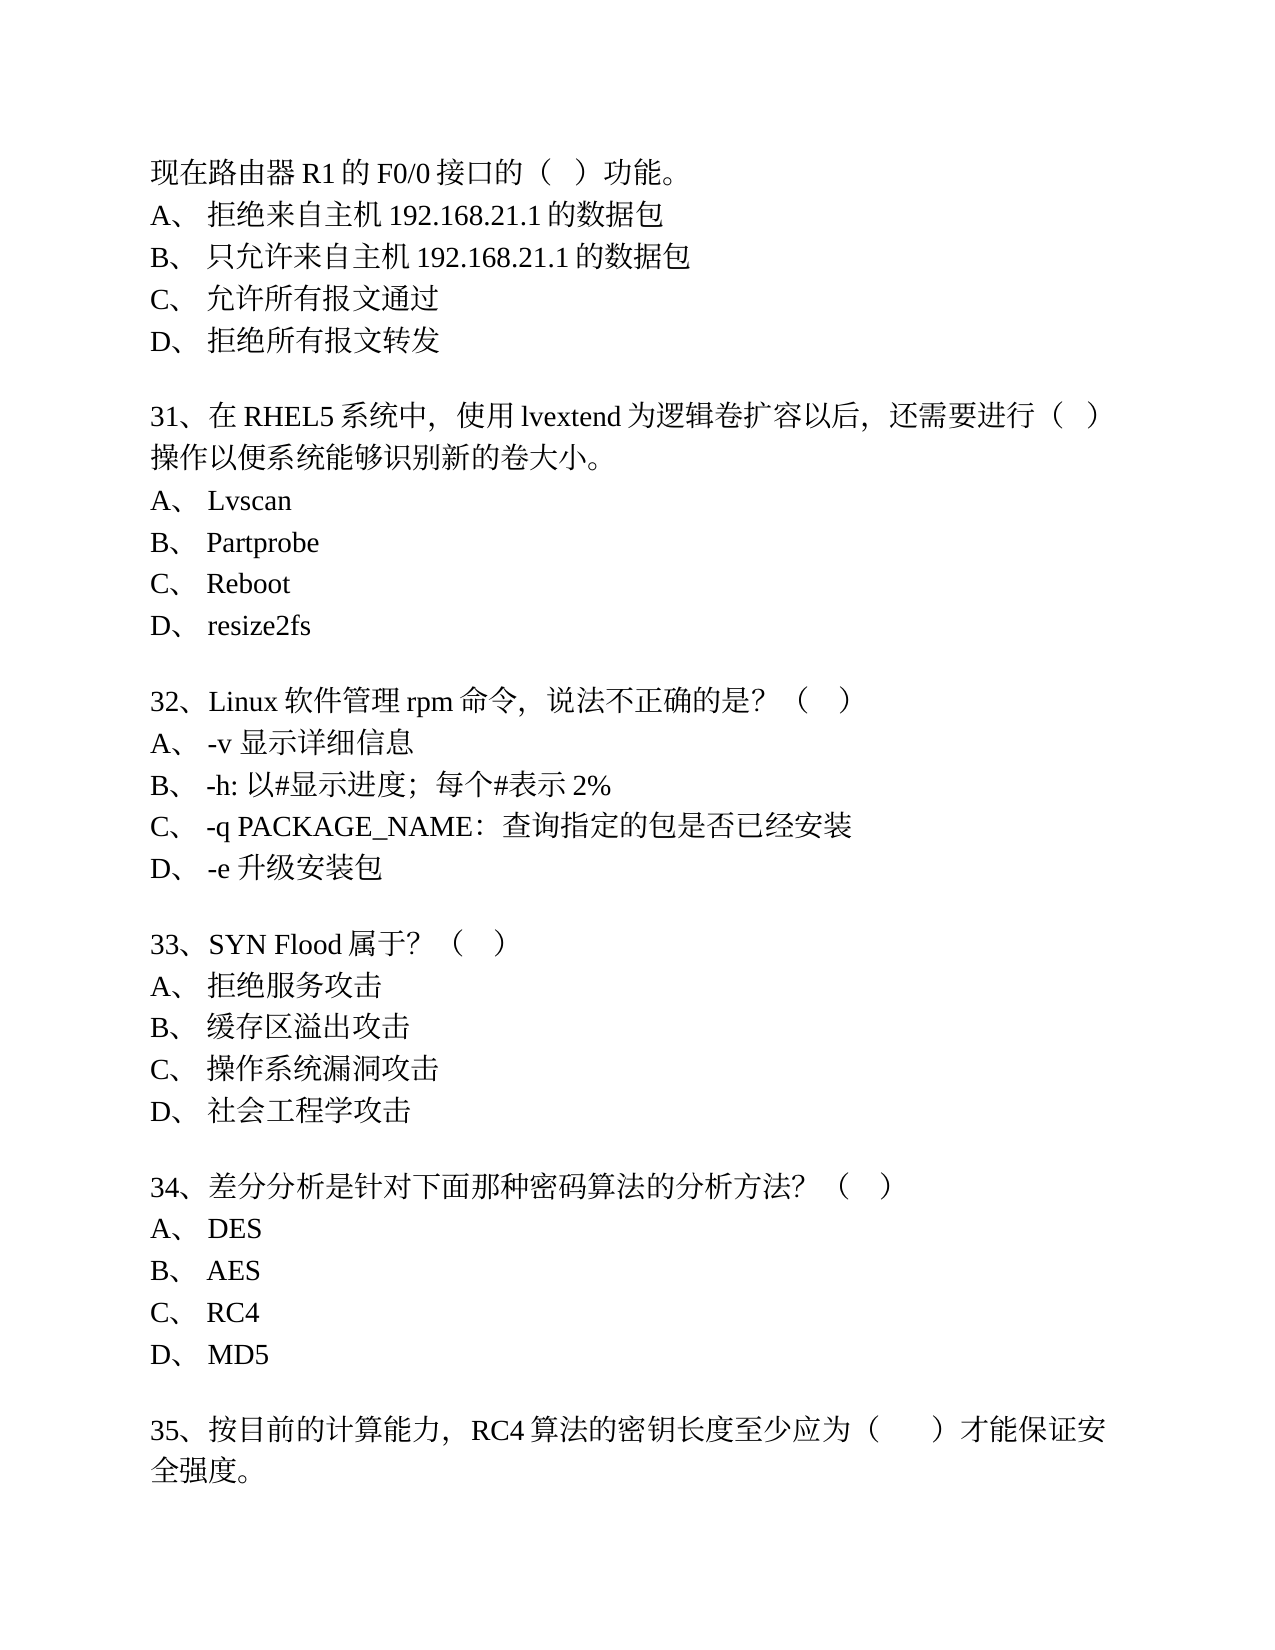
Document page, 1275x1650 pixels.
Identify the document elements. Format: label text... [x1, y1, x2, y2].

text B、 缓存区溢出攻击 [150, 1004, 1125, 1046]
text A、 DES [150, 1205, 1125, 1247]
text D、 resize2fs [150, 602, 1125, 644]
text 31、在RHEL5系统中，使用lvextend为逻辑卷扩容以后，还需要进行（ ）操作以便系统能够识别新的卷大小。 [150, 393, 1125, 477]
text C、 操作系统漏洞攻击 [150, 1046, 1125, 1088]
text C、 RC4 [150, 1289, 1125, 1331]
text A、 拒绝来自主机192.168.21.1的数据包 [150, 192, 1125, 234]
text D、 社会工程学攻击 [150, 1088, 1125, 1130]
text A、 -v 显示详细信息 [150, 719, 1125, 761]
text C、 -q PACKAGE_NAME：查询指定的包是否已经安装 [150, 803, 1125, 845]
text 35、按目前的计算能力，RC4算法的密钥长度至少应为（ ）才能保证安全强度。 [150, 1406, 1125, 1490]
text D、 -e 升级安装包 [150, 845, 1125, 887]
text A、 Lvscan [150, 477, 1125, 518]
text B、 只允许来自主机192.168.21.1的数据包 [150, 234, 1125, 276]
text B、 Partprobe [150, 518, 1125, 560]
text D、 拒绝所有报文转发 [150, 317, 1125, 359]
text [150, 150, 1125, 192]
text B、 -h: 以#显示进度；每个#表示2% [150, 761, 1125, 803]
text C、 允许所有报文通过 [150, 276, 1125, 317]
text 33、SYN Flood属于？（ ） [150, 921, 1125, 962]
text 32、Linux软件管理rpm命令，说法不正确的是？（ ） [150, 678, 1125, 719]
text C、 Reboot [150, 560, 1125, 602]
text A、 拒绝服务攻击 [150, 962, 1125, 1004]
text 34、差分分析是针对下面那种密码算法的分析方法？（ ） [150, 1163, 1125, 1205]
text B、 AES [150, 1247, 1125, 1289]
text D、 MD5 [150, 1331, 1125, 1373]
